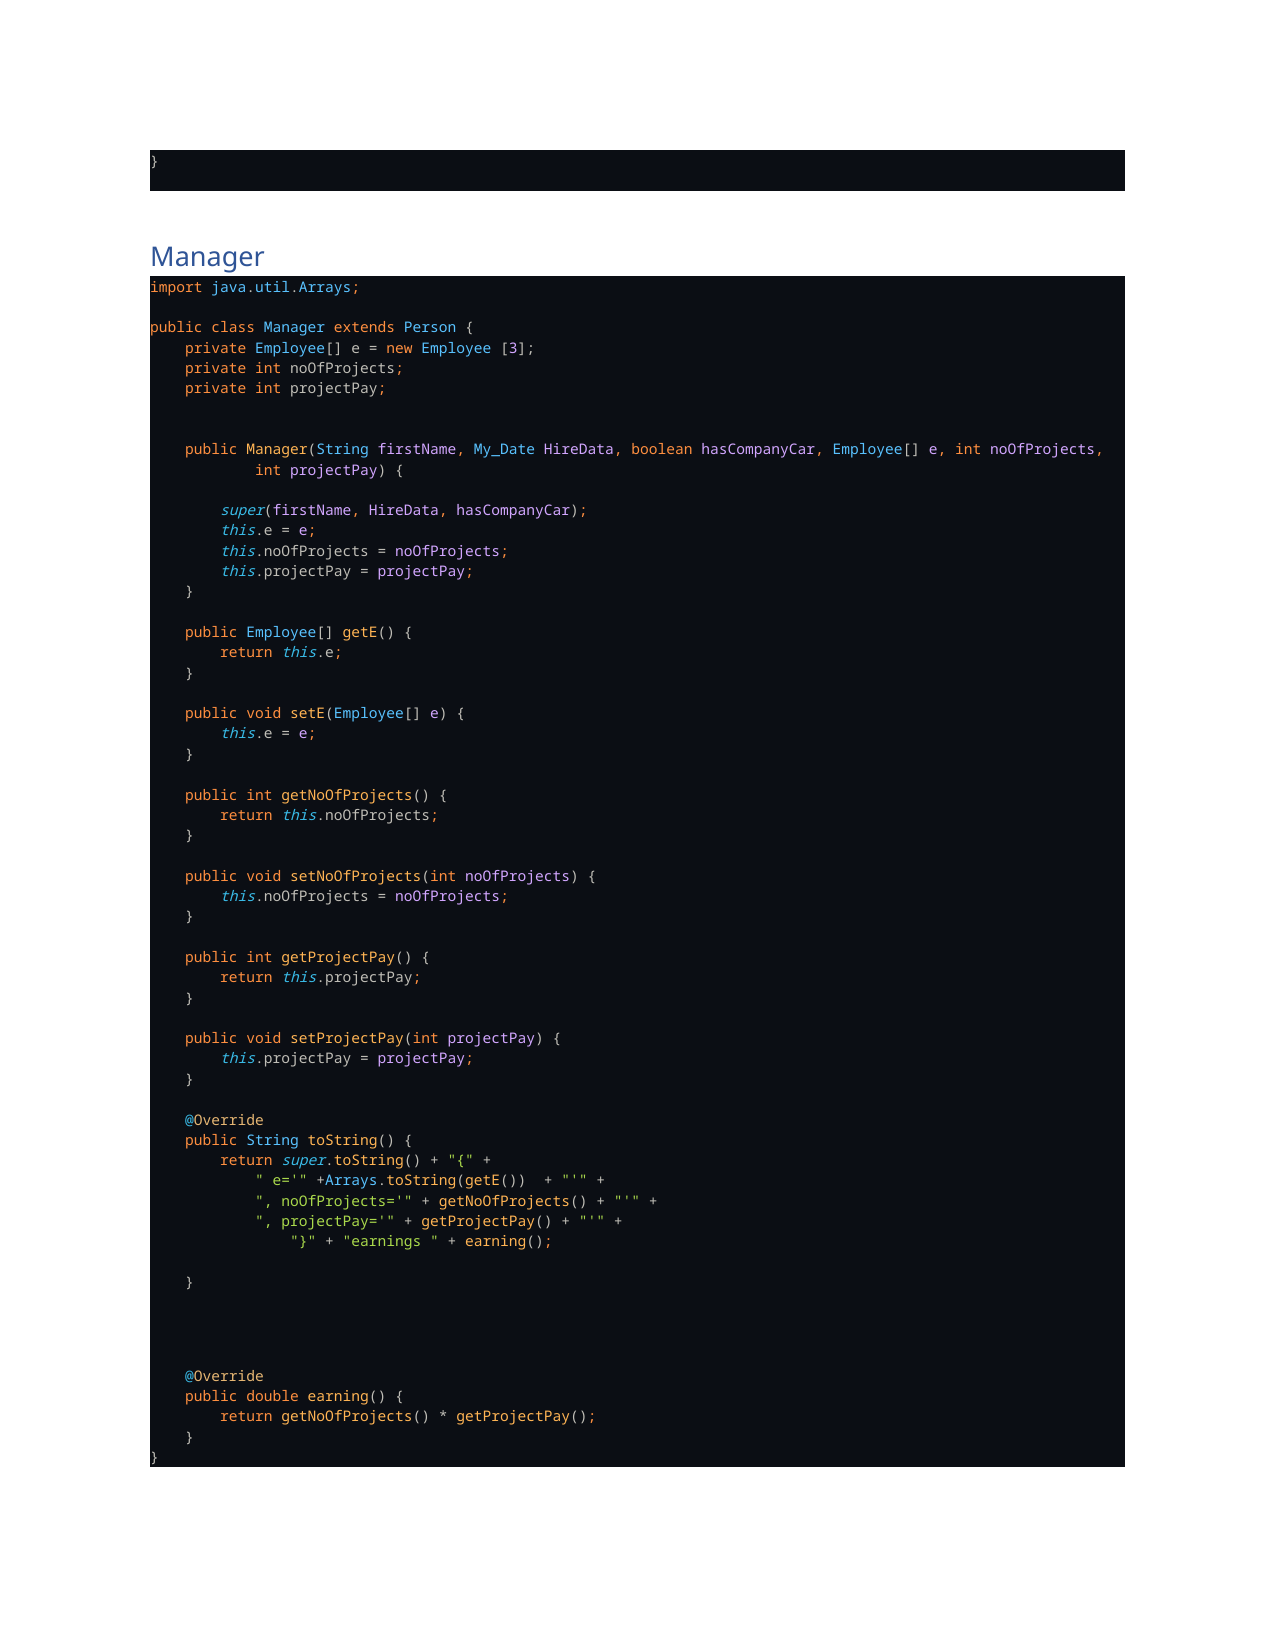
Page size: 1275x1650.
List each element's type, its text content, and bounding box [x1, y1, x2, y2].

text " e='" +Arrays.toString(getE()) + "'" + [150, 1170, 1125, 1190]
text ", projectPay='" + getProjectPay() + "'" + [150, 1210, 1125, 1231]
text } [150, 1271, 1125, 1292]
text public void setNoOfProjects(int noOfProjects) { [150, 865, 1125, 885]
text return getNoOfProjects() * getProjectPay(); [150, 1406, 1125, 1426]
text } [150, 1068, 1125, 1088]
text public void setProjectPay(int projectPay) { [150, 1028, 1125, 1048]
text } [150, 906, 1125, 926]
text } [150, 743, 1125, 763]
text return this.e; [150, 642, 1125, 662]
text this.noOfProjects = noOfProjects; [150, 885, 1125, 906]
text super(firstName, HireData, hasCompanyCar); [150, 499, 1125, 520]
text this.e = e; [150, 723, 1125, 743]
text private int projectPay; [150, 378, 1125, 398]
text this.projectPay = projectPay; [150, 560, 1125, 581]
text @Override [150, 1365, 1125, 1385]
subtitle Manager [150, 237, 1125, 274]
text } [150, 1446, 1125, 1467]
text ", noOfProjects='" + getNoOfProjects() + "'" + [150, 1190, 1125, 1210]
text this.noOfProjects = noOfProjects; [150, 540, 1125, 560]
text } [150, 150, 1125, 170]
text public double earning() { [150, 1385, 1125, 1406]
text public int getNoOfProjects() { [150, 784, 1125, 804]
text return this.projectPay; [150, 967, 1125, 987]
text public int getProjectPay() { [150, 946, 1125, 967]
text } [150, 1426, 1125, 1446]
text public void setE(Employee[] e) { [150, 703, 1125, 723]
text private Employee[] e = new Employee [3]; [150, 337, 1125, 357]
text import java.util.Arrays; [150, 276, 1125, 296]
text this.e = e; [150, 520, 1125, 540]
text } [150, 824, 1125, 845]
text public class Manager extends Person { [150, 317, 1125, 337]
text public Employee[] getE() { [150, 621, 1125, 642]
text public String toString() { [150, 1129, 1125, 1149]
text } [150, 581, 1125, 601]
text @Override [150, 1109, 1125, 1129]
text public Manager(String firstName, My_Date HireData, boolean hasCompanyCar, Employee[] e, int noOfProjects, [150, 438, 1125, 459]
text int projectPay) { [150, 459, 1125, 479]
text } [150, 987, 1125, 1007]
text return super.toString() + "{" + [150, 1149, 1125, 1170]
text private int noOfProjects; [150, 357, 1125, 378]
text "}" + "earnings " + earning(); [150, 1231, 1125, 1251]
text } [150, 662, 1125, 682]
text return this.noOfProjects; [150, 804, 1125, 824]
text this.projectPay = projectPay; [150, 1048, 1125, 1068]
